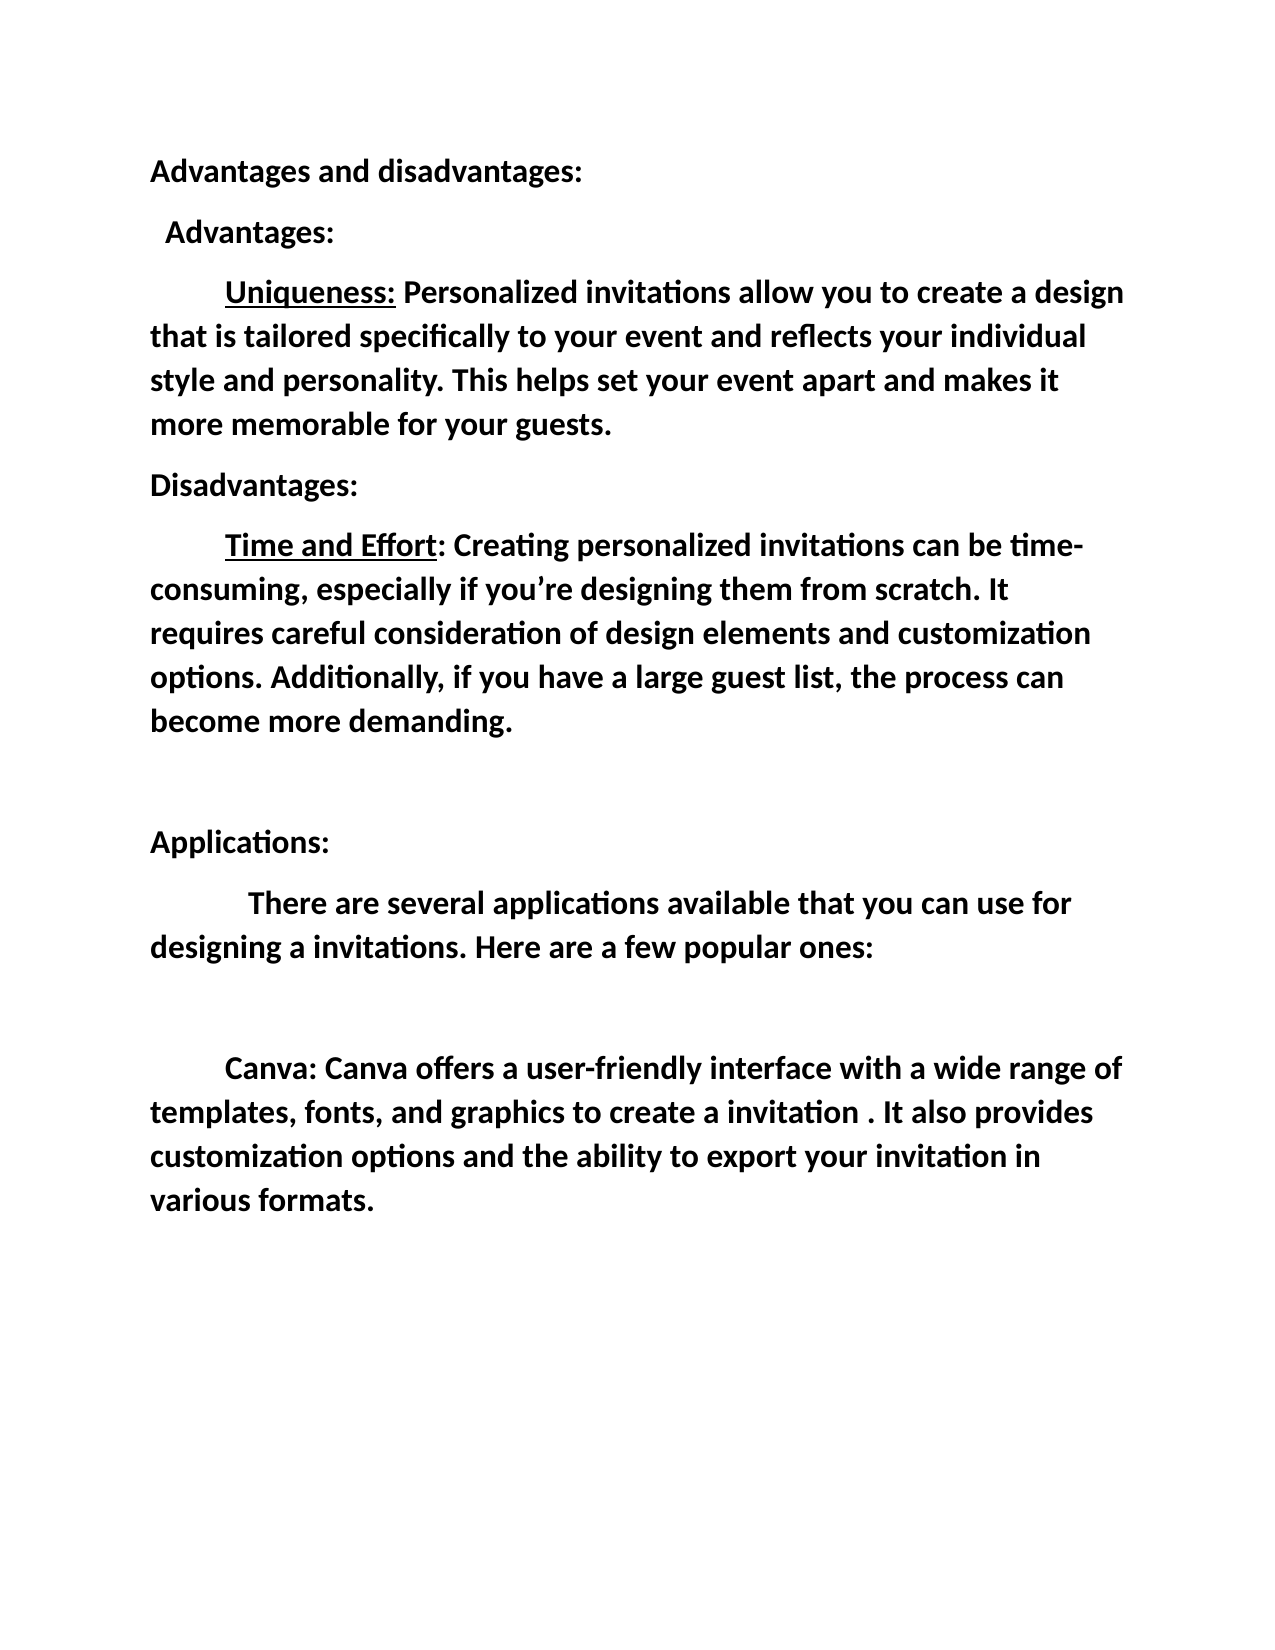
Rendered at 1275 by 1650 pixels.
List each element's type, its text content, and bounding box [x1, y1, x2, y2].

text Canva: Canva offers a user-friendly interface with a wide range of templates, fonts, and graphics to create a invitation . It also provides customization options and the ability to export your invitation in various formats. [150, 1047, 1125, 1220]
text Applications: [150, 821, 1125, 862]
text Uniqueness: Personalized invitations allow you to create a design that is tailored specifically to your event and reflects your individual style and personality. This helps set your event apart and makes it more memorable for your guests. [150, 271, 1125, 444]
text Advantages and disadvantages: [150, 150, 1125, 191]
text Time and Effort: Creating personalized invitations can be time-consuming, especially if you’re designing them from scratch. It requires careful consideration of design elements and customization options. Additionally, if you have a large guest list, the process can become more demanding. [150, 524, 1125, 741]
text Disadvantages: [150, 464, 1125, 504]
text There are several applications available that you can use for designing a invitations. Here are a few popular ones: [150, 882, 1125, 967]
text Advantages: [150, 211, 1125, 251]
